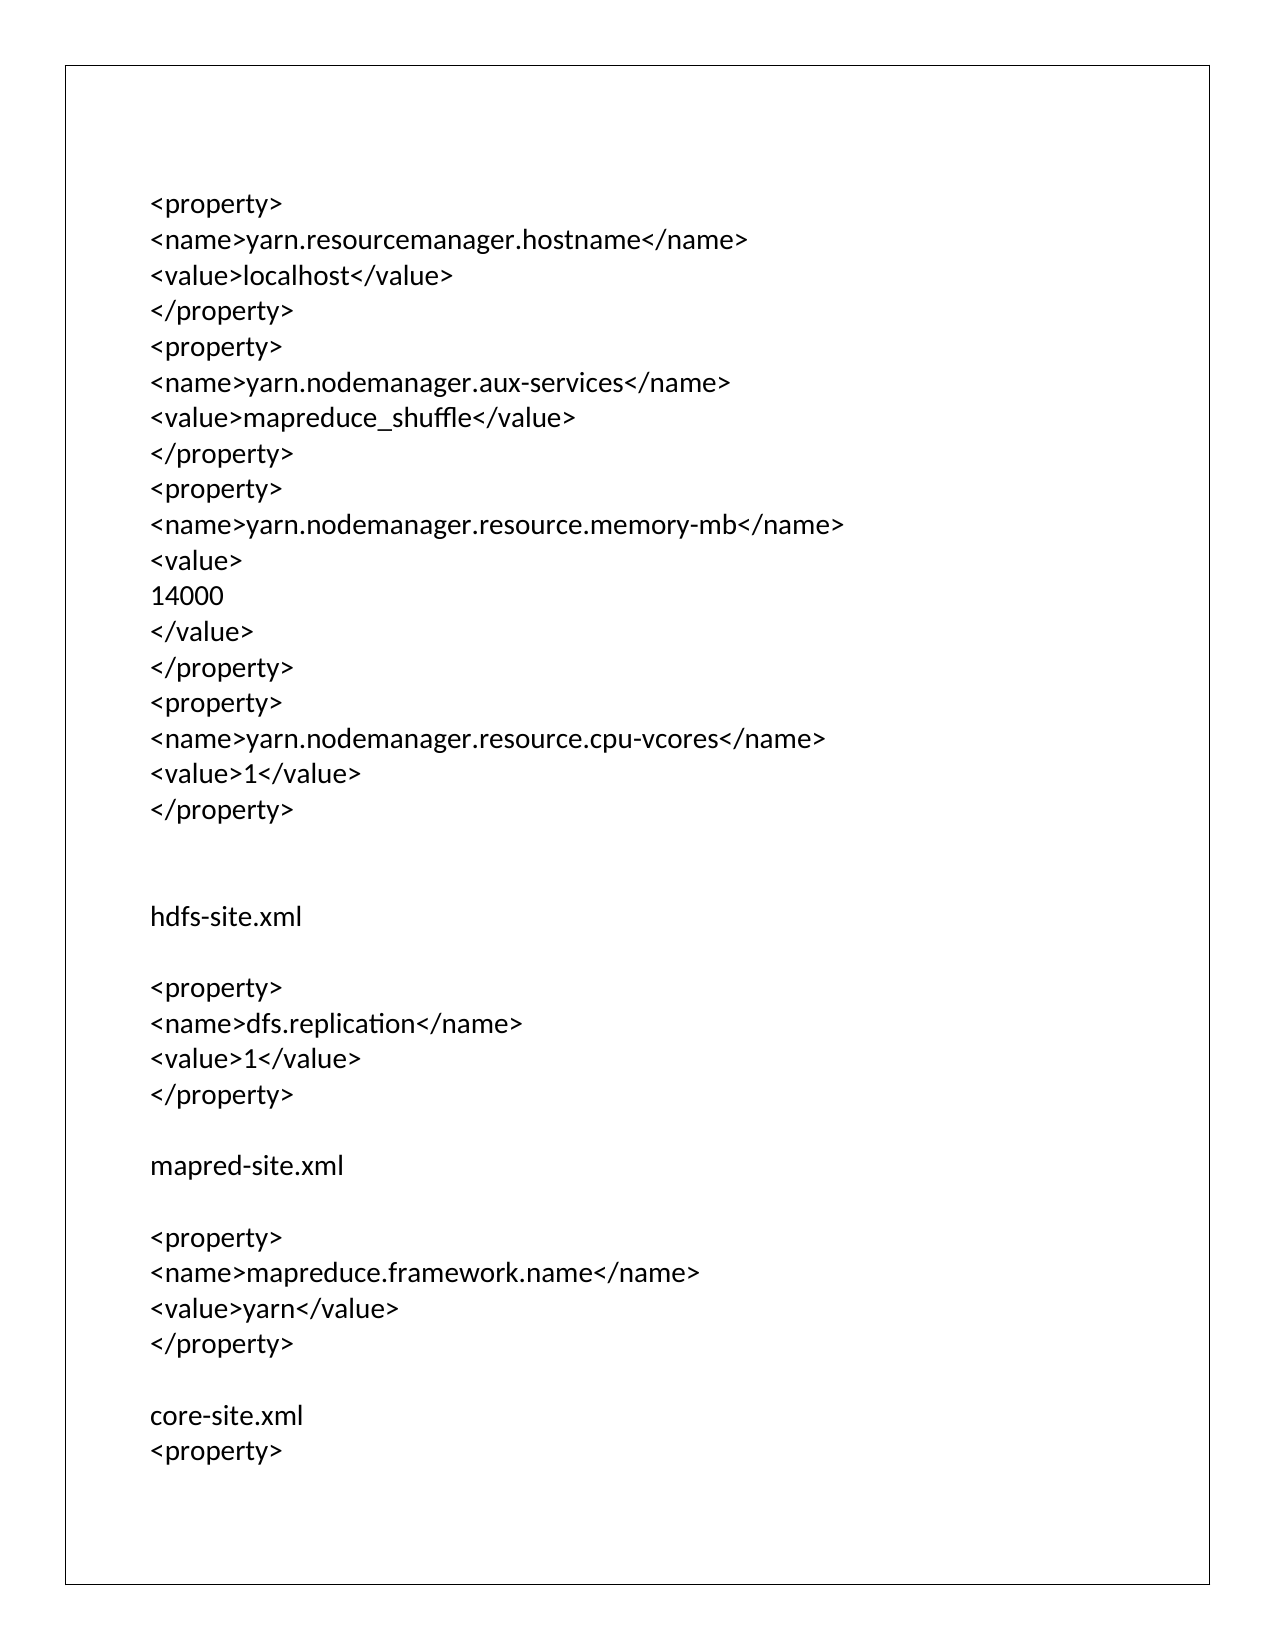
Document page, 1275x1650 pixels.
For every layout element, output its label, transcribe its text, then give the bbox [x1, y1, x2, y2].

text <name>dfs.replication</name> [150, 1005, 1125, 1041]
text <property> [150, 471, 1125, 506]
text </property> [150, 292, 1125, 328]
text 14000 [150, 577, 1125, 613]
text <property> [150, 1219, 1125, 1254]
text </property> [150, 1326, 1125, 1361]
text <name>mapreduce.framework.name</name> [150, 1254, 1125, 1290]
text <property> [150, 186, 1125, 221]
text hdfs-site.xml [150, 898, 1125, 934]
text </value> [150, 613, 1125, 649]
text <value>1</value> [150, 756, 1125, 791]
text <property> [150, 1432, 1125, 1468]
text </property> [150, 1076, 1125, 1112]
text <name>yarn.resourcemanager.hostname</name> [150, 221, 1125, 257]
text <name>yarn.nodemanager.resource.cpu-vcores</name> [150, 720, 1125, 756]
text <value>yarn</value> [150, 1290, 1125, 1326]
text <name>yarn.nodemanager.resource.memory-mb</name> [150, 506, 1125, 542]
text <value>localhost</value> [150, 257, 1125, 292]
text </property> [150, 435, 1125, 471]
text <property> [150, 969, 1125, 1005]
text mapred-site.xml [150, 1147, 1125, 1183]
text <value>mapreduce_shuffle</value> [150, 399, 1125, 435]
text </property> [150, 649, 1125, 684]
text <value> [150, 542, 1125, 577]
text <value>1</value> [150, 1041, 1125, 1076]
text <name>yarn.nodemanager.aux-services</name> [150, 364, 1125, 399]
text </property> [150, 791, 1125, 827]
text <property> [150, 328, 1125, 364]
text <property> [150, 684, 1125, 720]
text core-site.xml [150, 1397, 1125, 1432]
